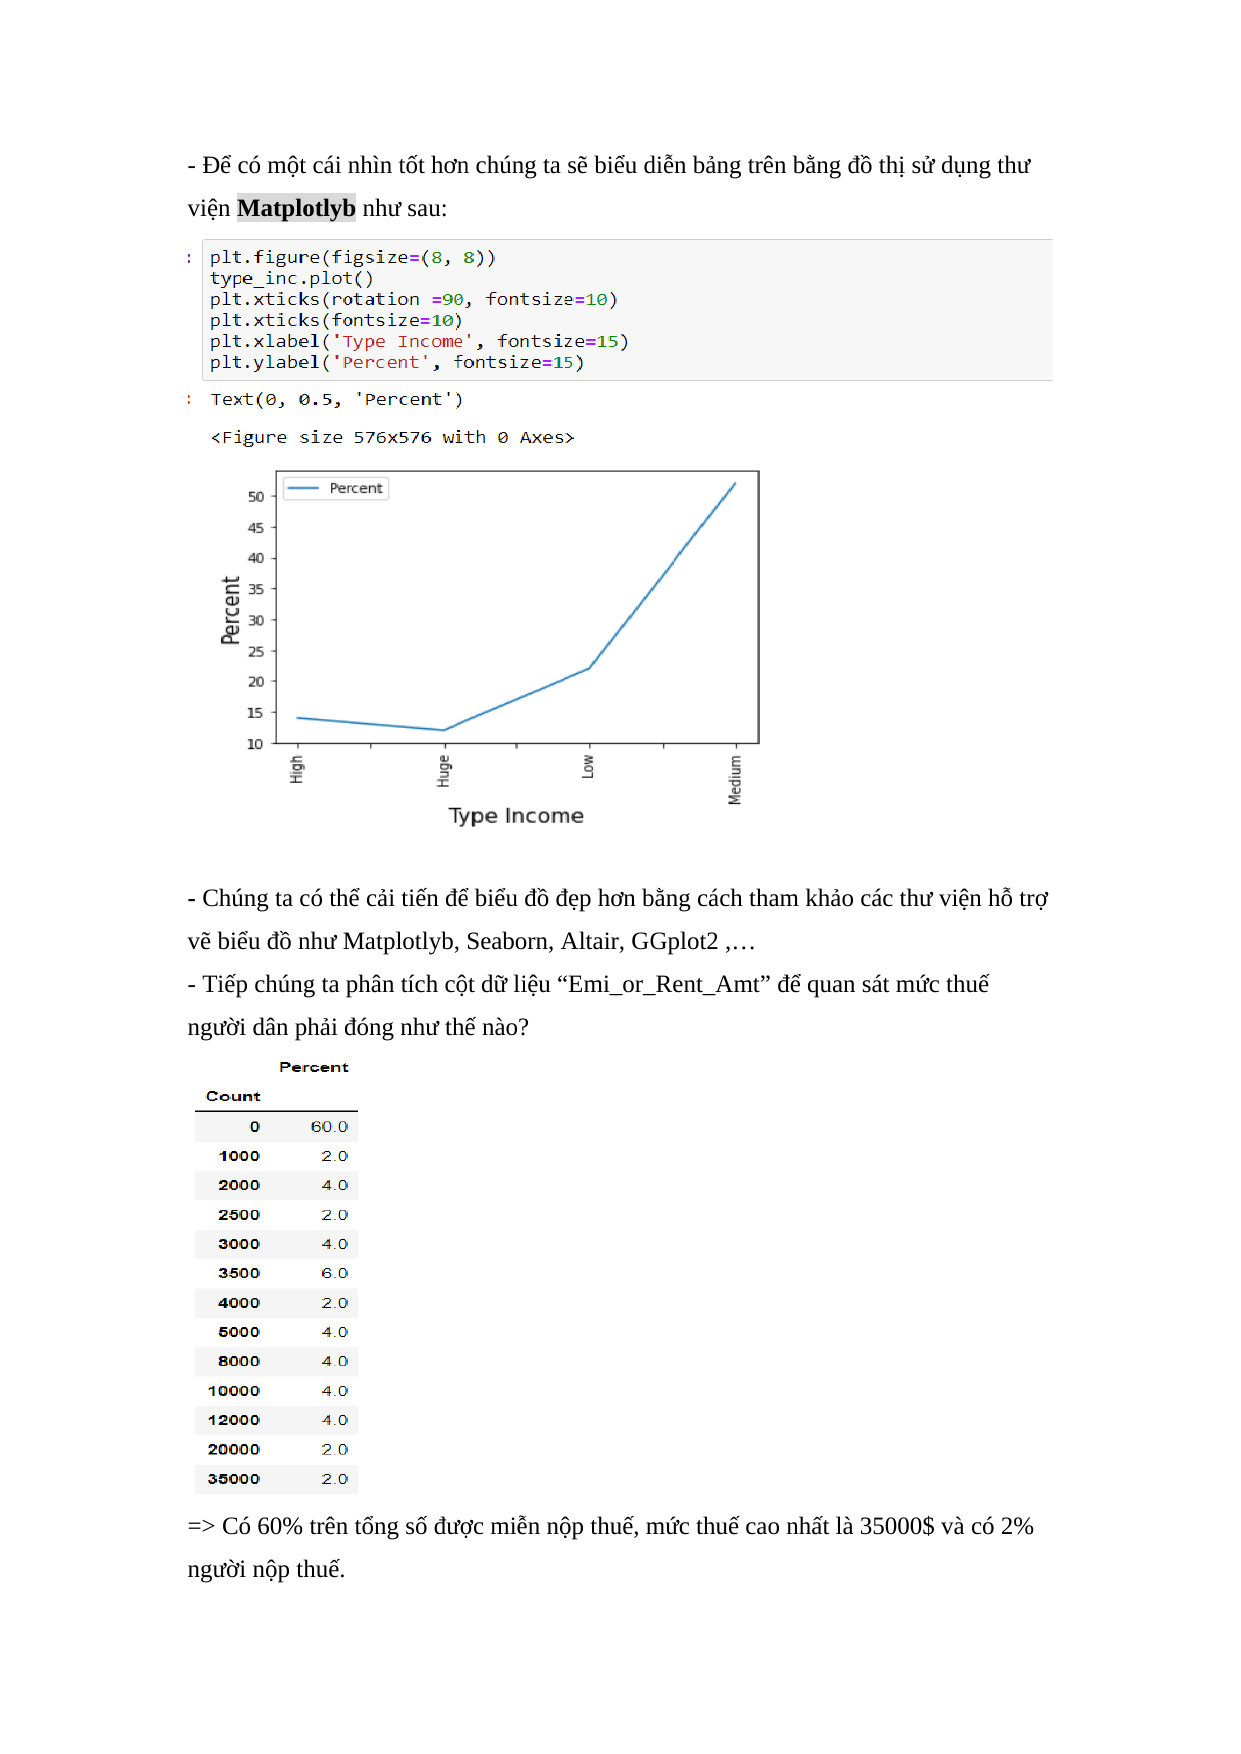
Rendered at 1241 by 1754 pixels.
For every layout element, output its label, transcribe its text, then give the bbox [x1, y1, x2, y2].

picture [187, 1055, 367, 1499]
text - Chúng ta có thể cải tiến để biểu đồ đẹp hơn bằng cách tham khảo các thư viện hỗ trợ vẽ biểu đồ như Matplotlyb, Seaborn, Altair, GGplot2 ,… [187, 883, 1053, 955]
text => Có 60% trên tổng số được miễn nộp thuế, mức thuế cao nhất là 35000$ và có 2% người nộp thuế. [187, 1511, 1053, 1583]
text - Tiếp chúng ta phân tích cột dữ liệu “Emi_or_Rent_Amt” để quan sát mức thuế người dân phải đóng như thế nào? [187, 969, 1053, 1041]
text - Để có một cái nhìn tốt hơn chúng ta sẽ biểu diễn bảng trên bằng đồ thị sử dụng thư viện Matplotlyb như sau: [187, 150, 1053, 222]
picture [187, 236, 1053, 835]
